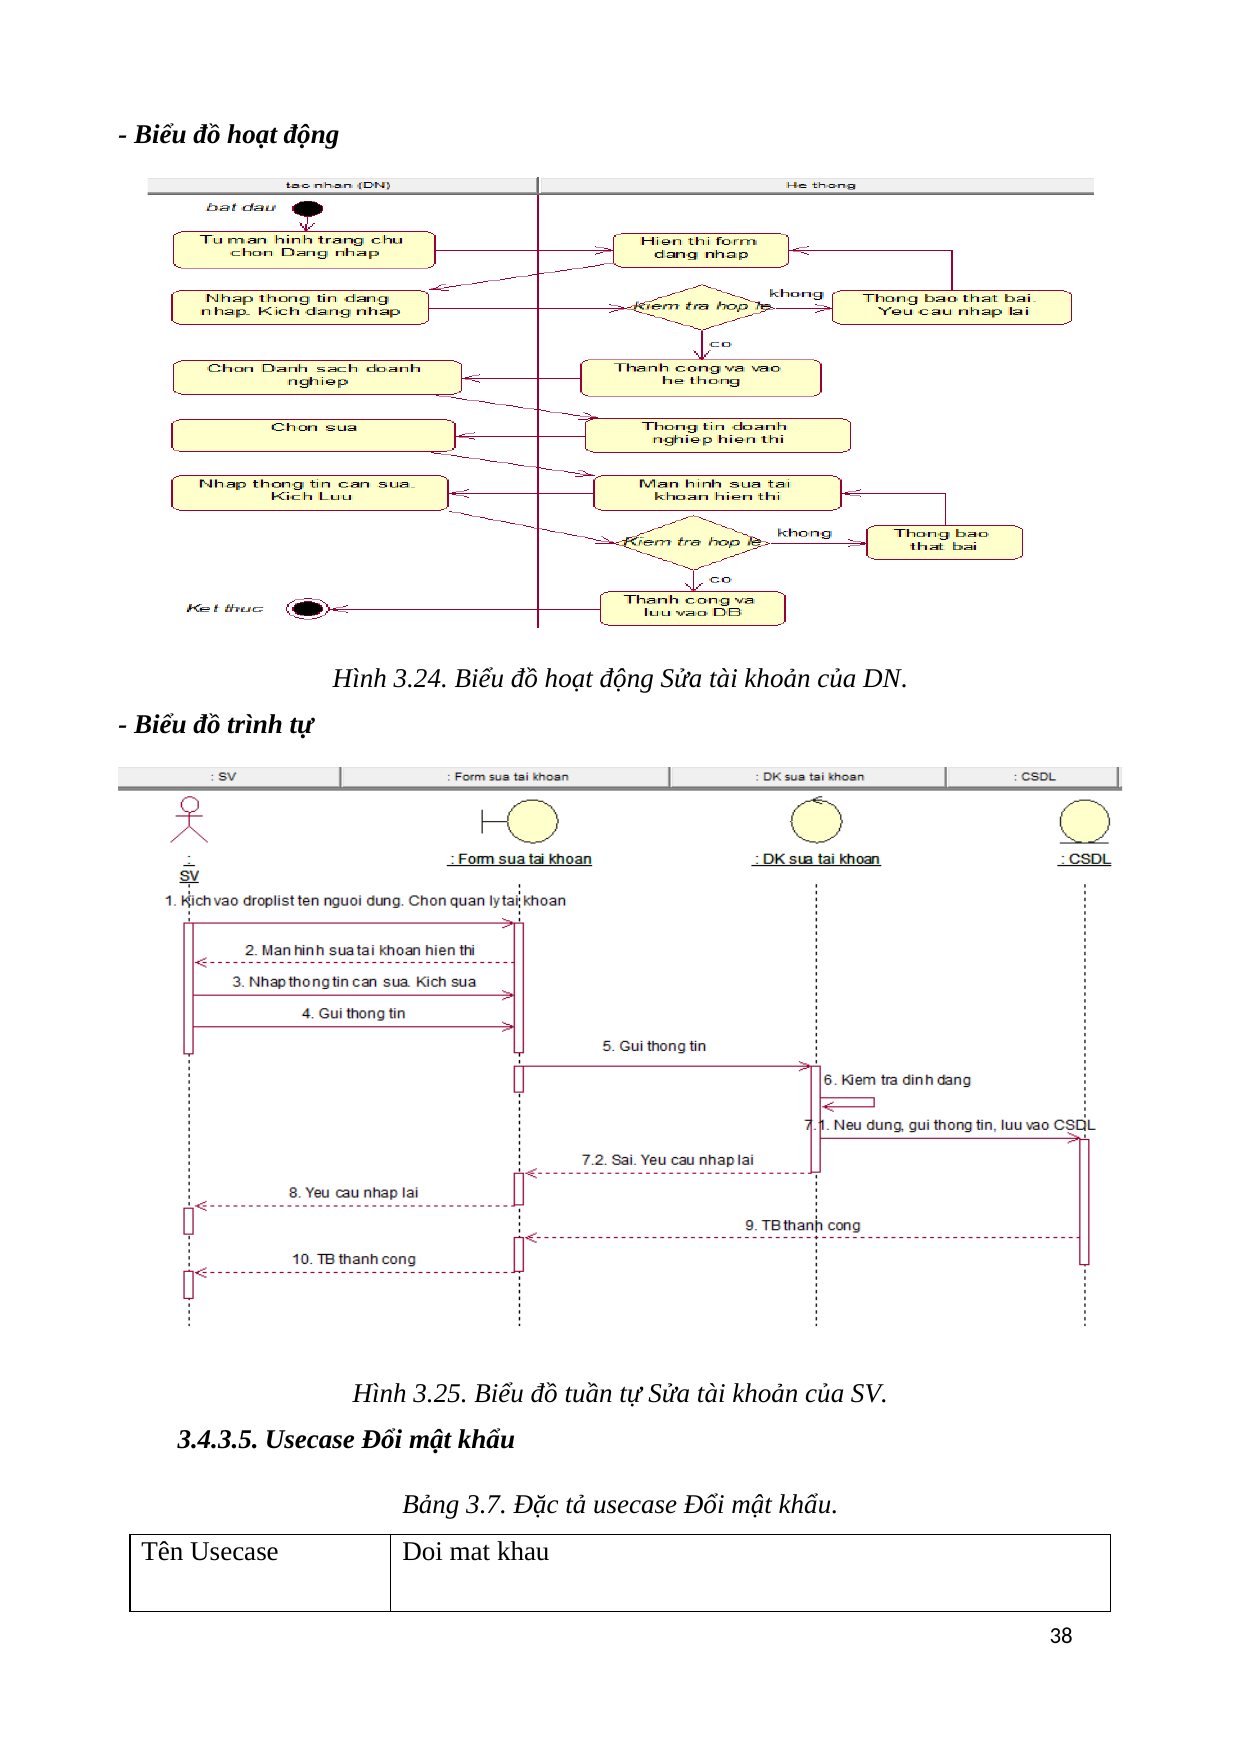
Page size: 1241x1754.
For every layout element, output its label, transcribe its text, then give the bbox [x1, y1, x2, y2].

text - Biểu đồ hoạt động [118, 118, 1036, 149]
text - Biểu đồ trình tự [118, 708, 1036, 739]
text 3.4.3.5. Usecase Đổi mật khẩu [148, 1423, 1036, 1454]
table_header Doi mat khau [391, 1535, 1110, 1611]
picture [118, 767, 1123, 1343]
picture [147, 177, 1094, 628]
table_header Tên Usecase [131, 1535, 390, 1611]
